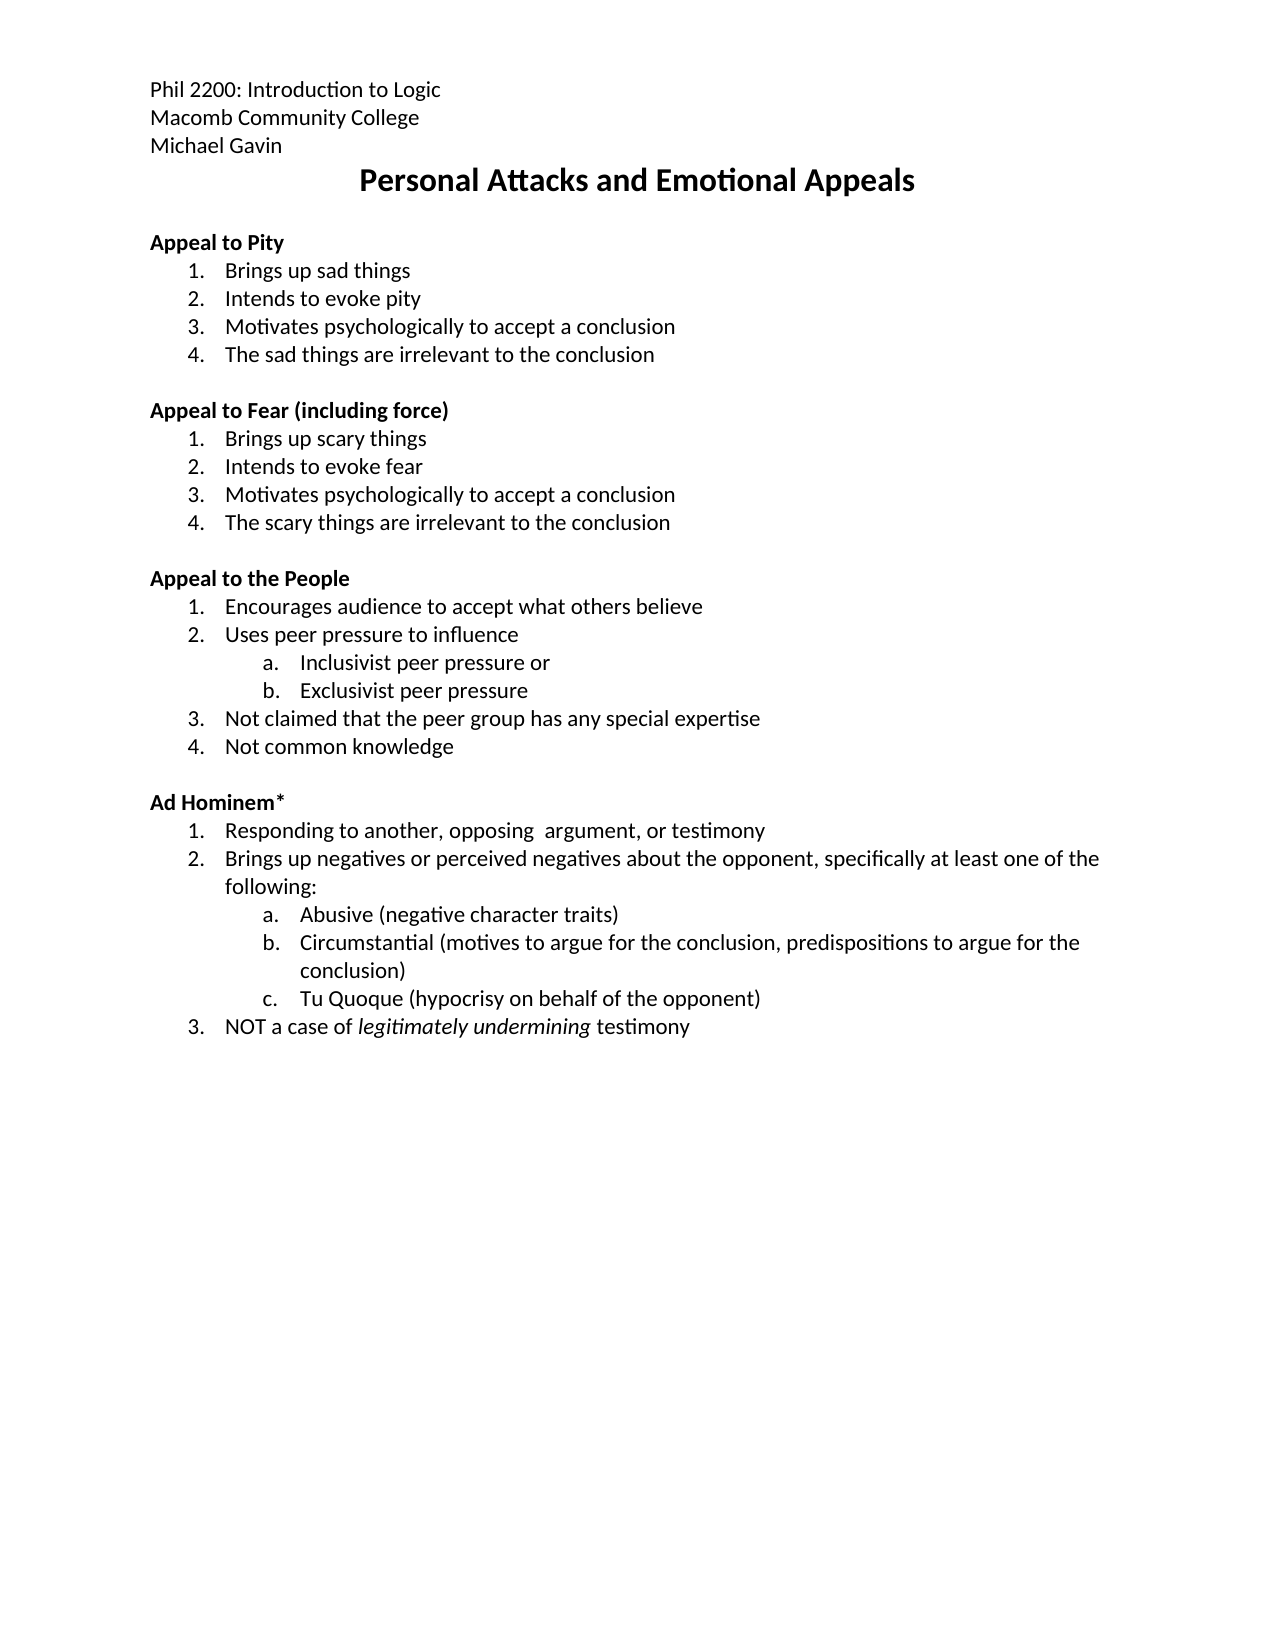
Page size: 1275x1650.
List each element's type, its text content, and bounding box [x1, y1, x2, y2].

text Personal Attacks and Emotional Appeals [150, 159, 1125, 200]
list Tu Quoque (hypocrisy on behalf of the opponent) [262, 984, 1125, 1012]
list Circumstantial (motives to argue for the conclusion, predispositions to argue for the conclusion) [262, 928, 1125, 984]
list Not claimed that the peer group has any special expertise [187, 704, 1125, 732]
list Brings up scary things [187, 424, 1125, 452]
list Motivates psychologically to accept a conclusion [187, 312, 1125, 340]
list Intends to evoke fear [187, 452, 1125, 480]
list Motivates psychologically to accept a conclusion [187, 480, 1125, 508]
text Appeal to Pity [150, 228, 1125, 256]
list Brings up negatives or perceived negatives about the opponent, specifically at least one of the following: [187, 844, 1125, 900]
list Not common knowledge [187, 732, 1125, 760]
list Responding to another, opposing argument, or testimony [187, 816, 1125, 844]
list Inclusivist peer pressure or [262, 648, 1125, 676]
list Brings up sad things [187, 256, 1125, 284]
list NOT a case of legitimately undermining testimony [187, 1012, 1125, 1040]
text Appeal to Fear (including force) [150, 396, 1125, 424]
list Uses peer pressure to influence [187, 620, 1125, 648]
list Intends to evoke pity [187, 284, 1125, 312]
list The scary things are irrelevant to the conclusion [187, 508, 1125, 536]
text Appeal to the People [150, 564, 1125, 592]
list Abusive (negative character traits) [262, 900, 1125, 928]
text Ad Hominem* [150, 788, 1125, 816]
list Exclusivist peer pressure [262, 676, 1125, 704]
list Encourages audience to accept what others believe [187, 592, 1125, 620]
list The sad things are irrelevant to the conclusion [187, 340, 1125, 368]
